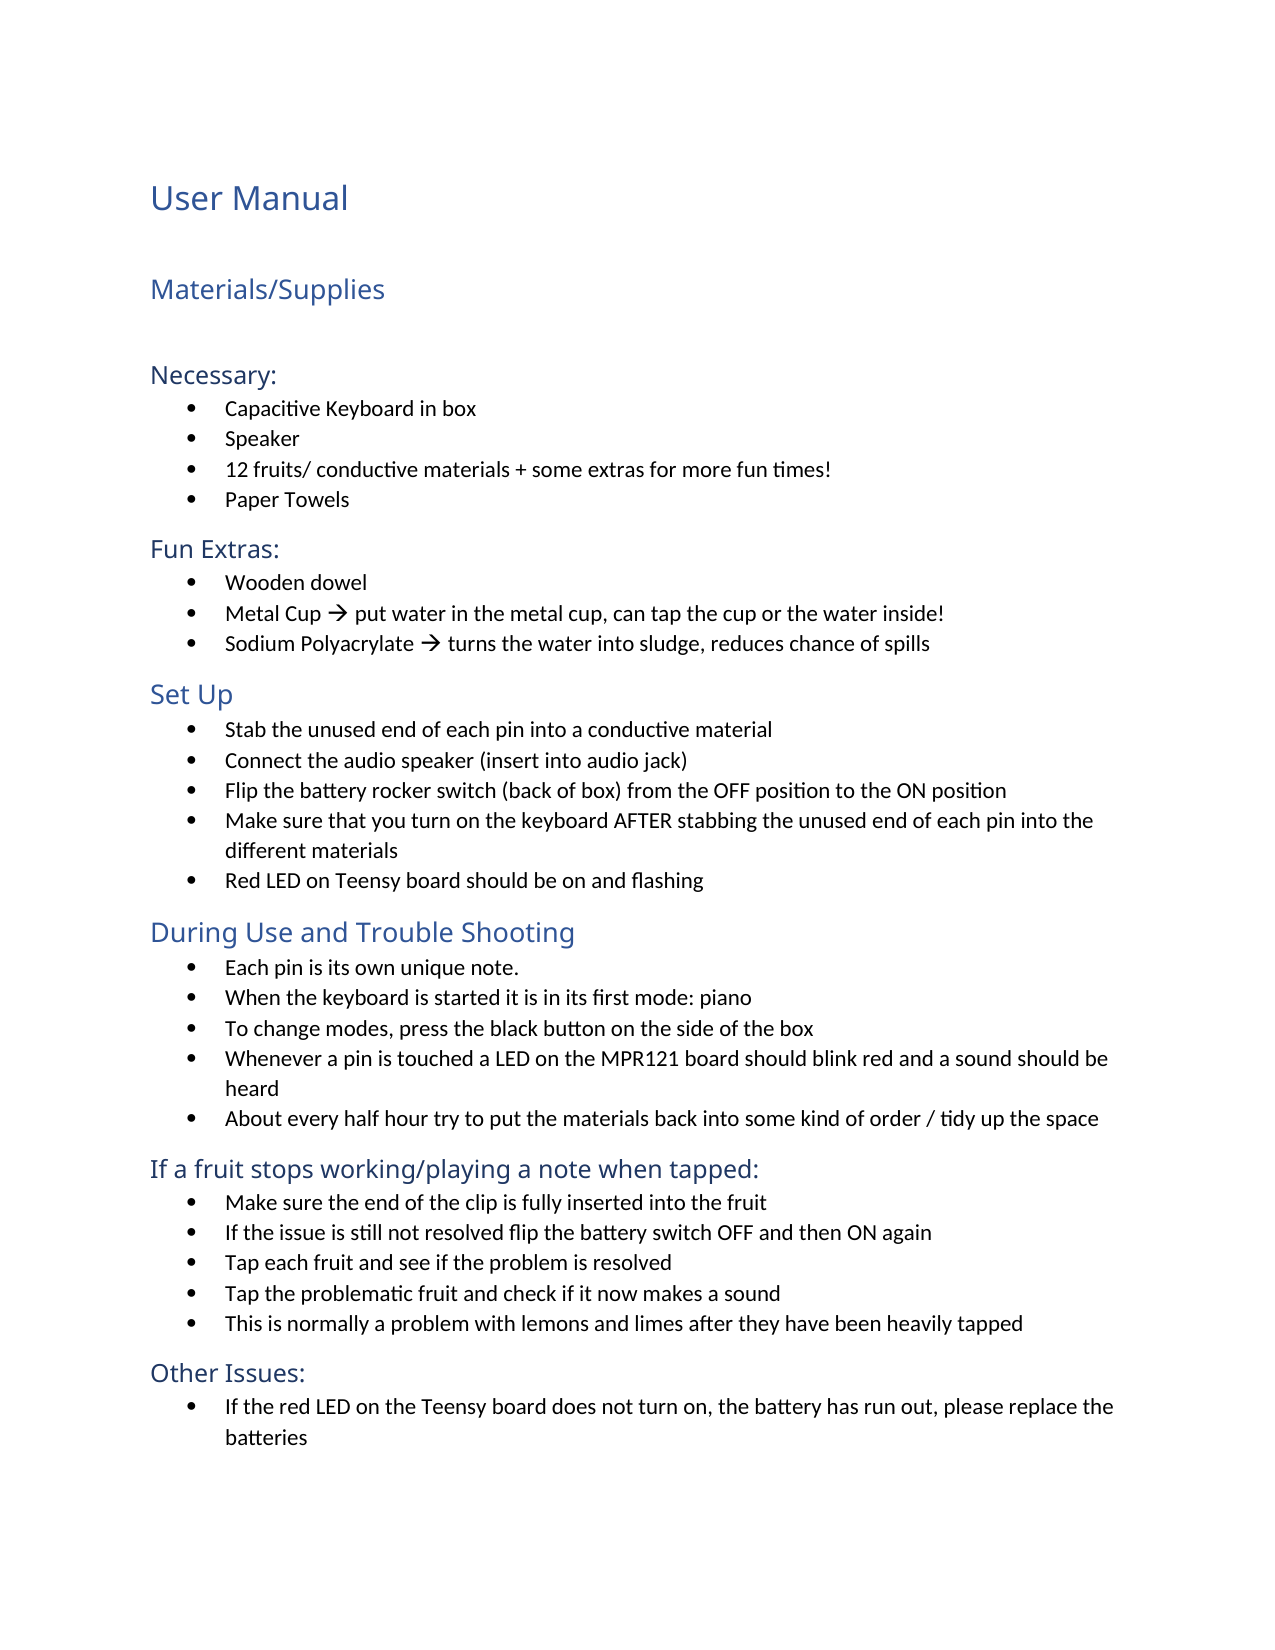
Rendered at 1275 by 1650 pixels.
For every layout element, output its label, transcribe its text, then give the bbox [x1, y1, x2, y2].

subtitle If a fruit stops working/playing a note when tapped: [150, 1151, 1125, 1185]
list Capacitive Keyboard in box [187, 394, 1125, 422]
list About every half hour try to put the materials back into some kind of order / tidy up the space [187, 1104, 1125, 1132]
list If the issue is still not resolved flip the battery switch OFF and then ON again [187, 1218, 1125, 1246]
list To change modes, press the black button on the side of the box [187, 1014, 1125, 1042]
list When the keyboard is started it is in its first mode: piano [187, 983, 1125, 1012]
subtitle Materials/Supplies [150, 271, 1125, 308]
list Flip the battery rocker switch (back of box) from the OFF position to the ON position [187, 776, 1125, 804]
list 12 fruits/ conductive materials + some extras for more fun times! [187, 455, 1125, 483]
list Each pin is its own unique note. [187, 953, 1125, 981]
list Make sure that you turn on the keyboard AFTER stabbing the unused end of each pin into the different materials [187, 806, 1125, 864]
list Whenever a pin is touched a LED on the MPR121 board should blink red and a sound should be heard [187, 1044, 1125, 1102]
list Sodium Polyacrylate turns the water into sludge, reduces chance of spills [187, 629, 1125, 657]
list Stab the unused end of each pin into a conductive material [187, 716, 1125, 744]
list Tap each fruit and see if the problem is resolved [187, 1248, 1125, 1276]
list Tap the problematic fruit and check if it now makes a sound [187, 1279, 1125, 1307]
list If the red LED on the Teensy board does not turn on, the battery has run out, please replace the batteries [187, 1392, 1125, 1451]
subtitle During Use and Trouble Shooting [150, 913, 1125, 950]
subtitle Other Issues: [150, 1356, 1125, 1390]
list Make sure the end of the clip is fully inserted into the fruit [187, 1188, 1125, 1216]
list Wooden dowel [187, 568, 1125, 597]
subtitle Fun Extras: [150, 532, 1125, 566]
subtitle Necessary: [150, 357, 1125, 392]
list This is normally a problem with lemons and limes after they have been heavily tapped [187, 1309, 1125, 1337]
list Metal Cup put water in the metal cup, can tap the cup or the water inside! [187, 599, 1125, 627]
list Speaker [187, 424, 1125, 452]
list Red LED on Teensy board should be on and flashing [187, 867, 1125, 895]
subtitle Set Up [150, 676, 1125, 713]
subtitle User Manual [150, 175, 1125, 220]
list Connect the audio speaker (insert into audio jack) [187, 746, 1125, 774]
list Paper Towels [187, 485, 1125, 513]
